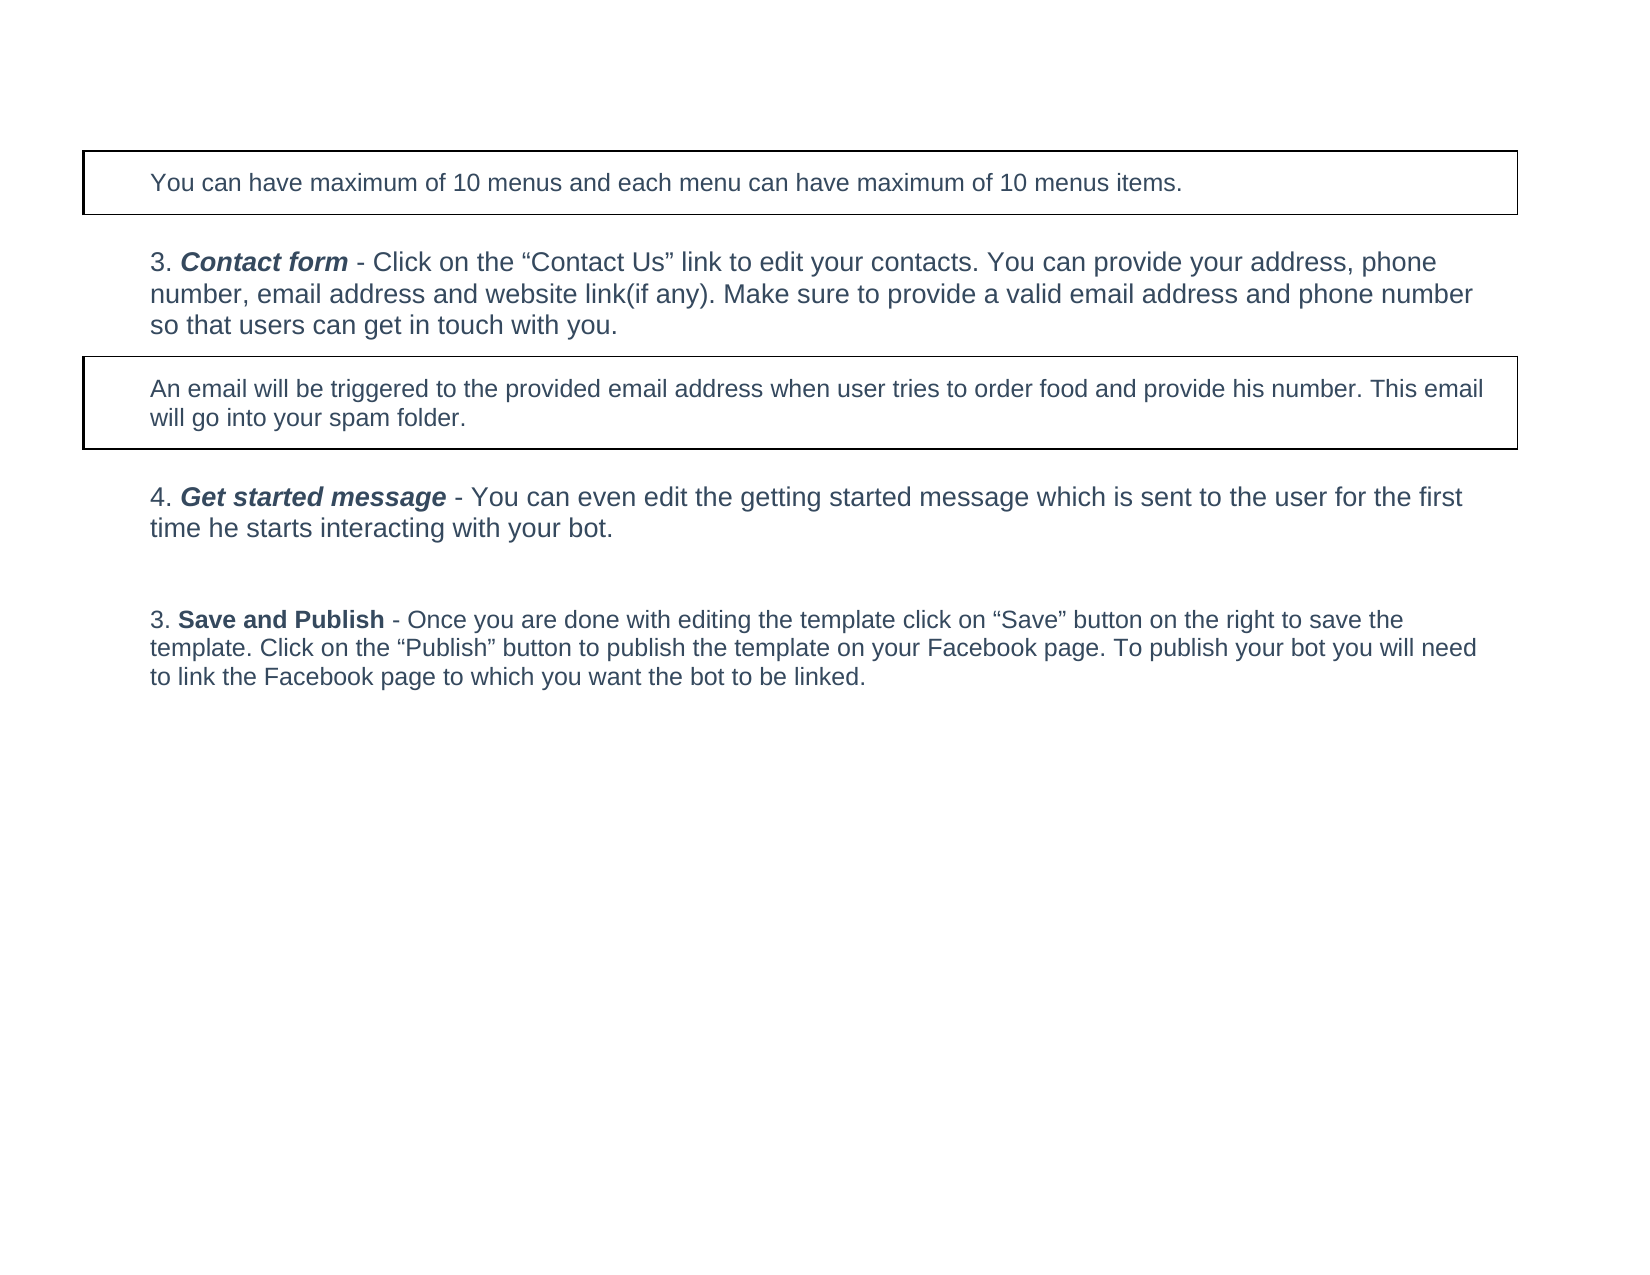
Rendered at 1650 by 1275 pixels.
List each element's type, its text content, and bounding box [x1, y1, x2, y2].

text 4. Get started message - You can even edit the getting started message which is sent to the user for the first time he starts interacting with your bot. [150, 481, 1500, 543]
text 3. Contact form - Click on the “Contact Us” link to edit your contacts. You can provide your address, phone number, email address and website link(if any). Make sure to provide a valid email address and phone number so that users can get in touch with you. [150, 246, 1500, 340]
text You can have maximum of 10 menus and each menu can have maximum of 10 menus items. [85, 152, 1517, 214]
text An email will be triggered to the provided email address when user tries to order food and provide his number. This email will go into your spam folder. [85, 357, 1517, 448]
text 3. Save and Publish - Once you are done with editing the template click on “Save” button on the right to save the template. Click on the “Publish” button to publish the template on your Facebook page. To publish your bot you will need to link the Facebook page to which you want the bot to be linked. [150, 604, 1500, 691]
